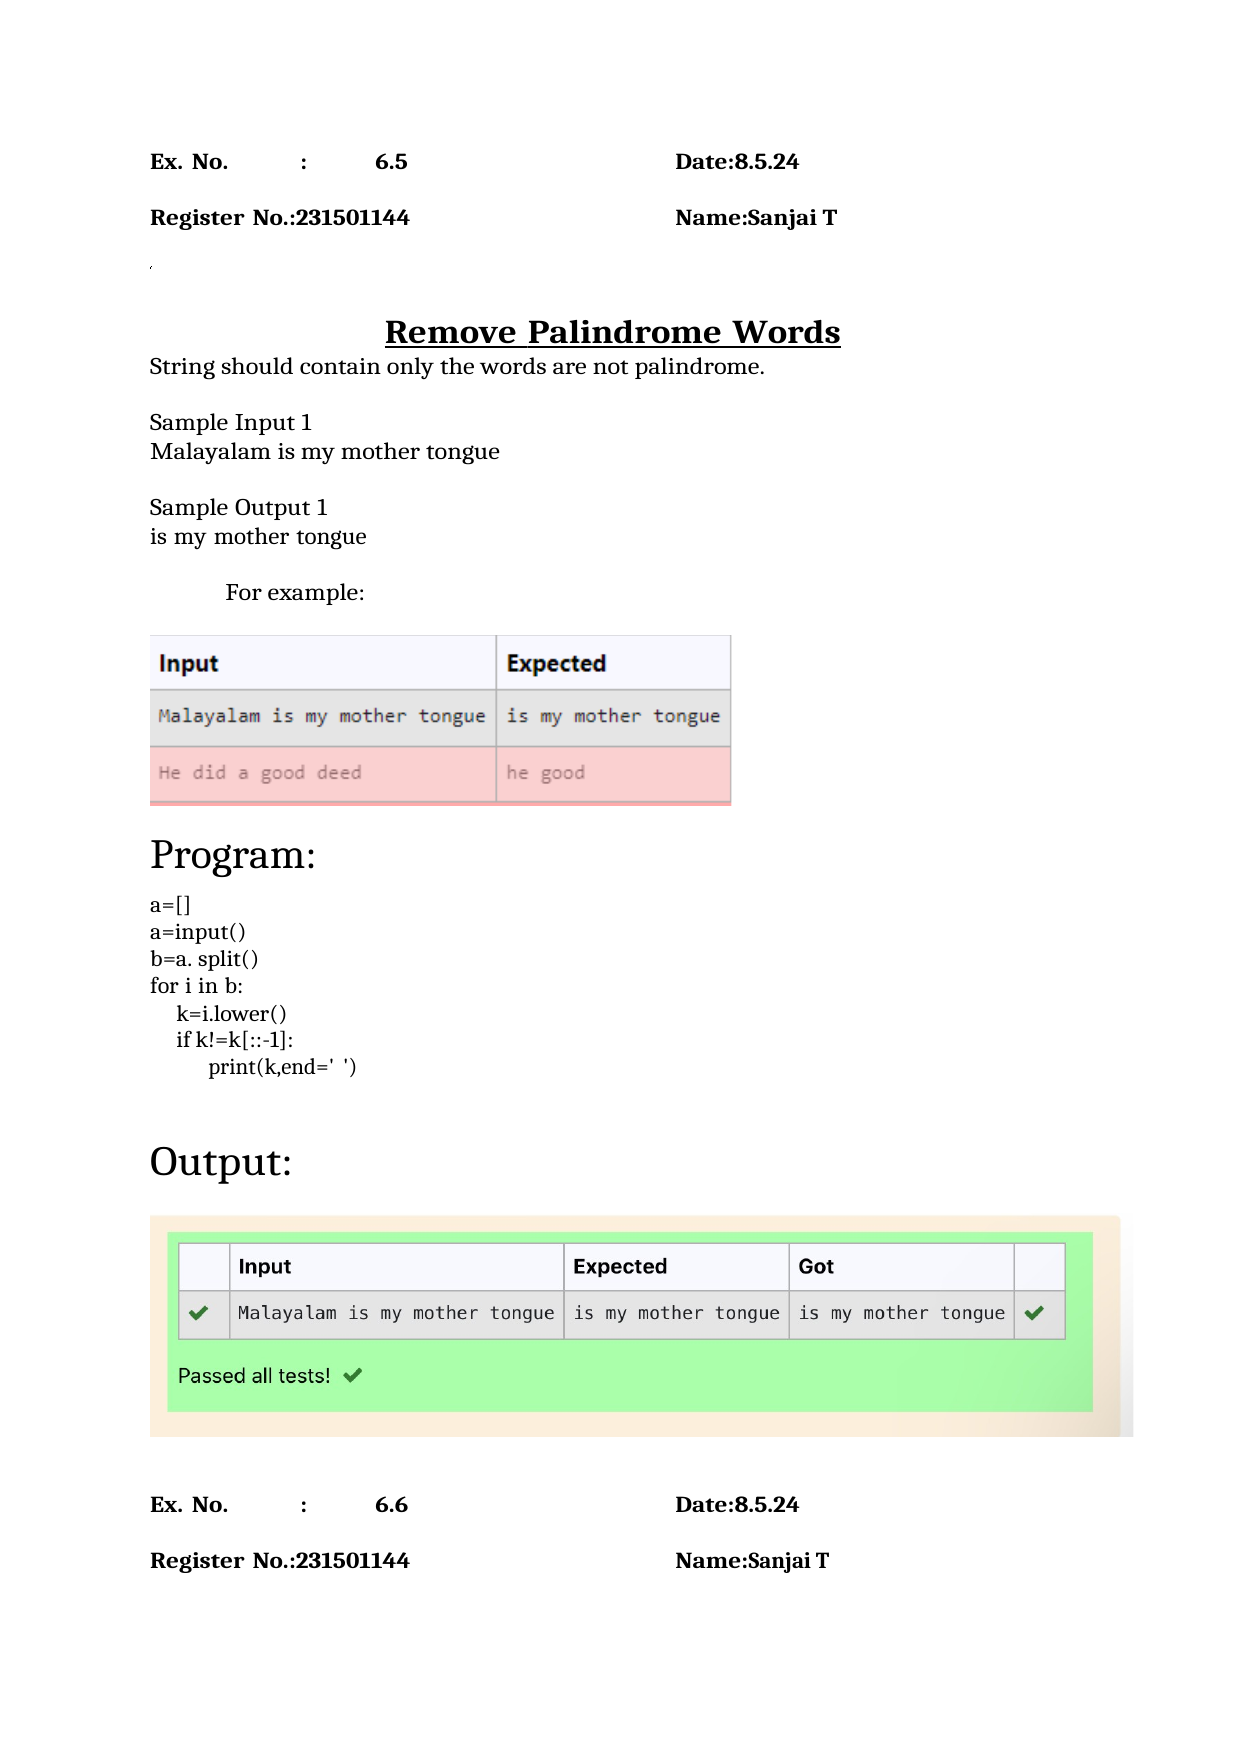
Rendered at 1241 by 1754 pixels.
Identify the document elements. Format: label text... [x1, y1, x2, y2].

text Sample Output 1 [150, 494, 1211, 522]
text a=[] [150, 892, 1211, 918]
text print(k,end=' ') [208, 1054, 1211, 1080]
text Sample Input 1 [150, 409, 1211, 437]
text String should contain only the words are not palindrome. [150, 353, 1211, 380]
text a=input() b=a. split() for i in b: [150, 919, 268, 1000]
picture [150, 1213, 1134, 1437]
text k=i.lower() if k!=k[::-1]: [176, 1000, 303, 1053]
text Register No.:231501144 Name:Sanjai T [150, 1548, 1211, 1574]
text is my mother tongue [150, 523, 1211, 550]
text Ex. No. : 6.6 Date:8.5.24 [150, 1492, 1211, 1518]
subtitle Output: [150, 1137, 1211, 1185]
text For example: [225, 579, 1211, 607]
text Register No.:231501144 Name:Sanjai T [150, 204, 1211, 231]
subtitle Remove Palindrome Words [384, 313, 1211, 352]
text Ex. No. : 6.5 Date:8.5.24 [150, 149, 1211, 175]
text Malayalam is my mother tongue [150, 438, 1211, 465]
picture [150, 635, 732, 806]
